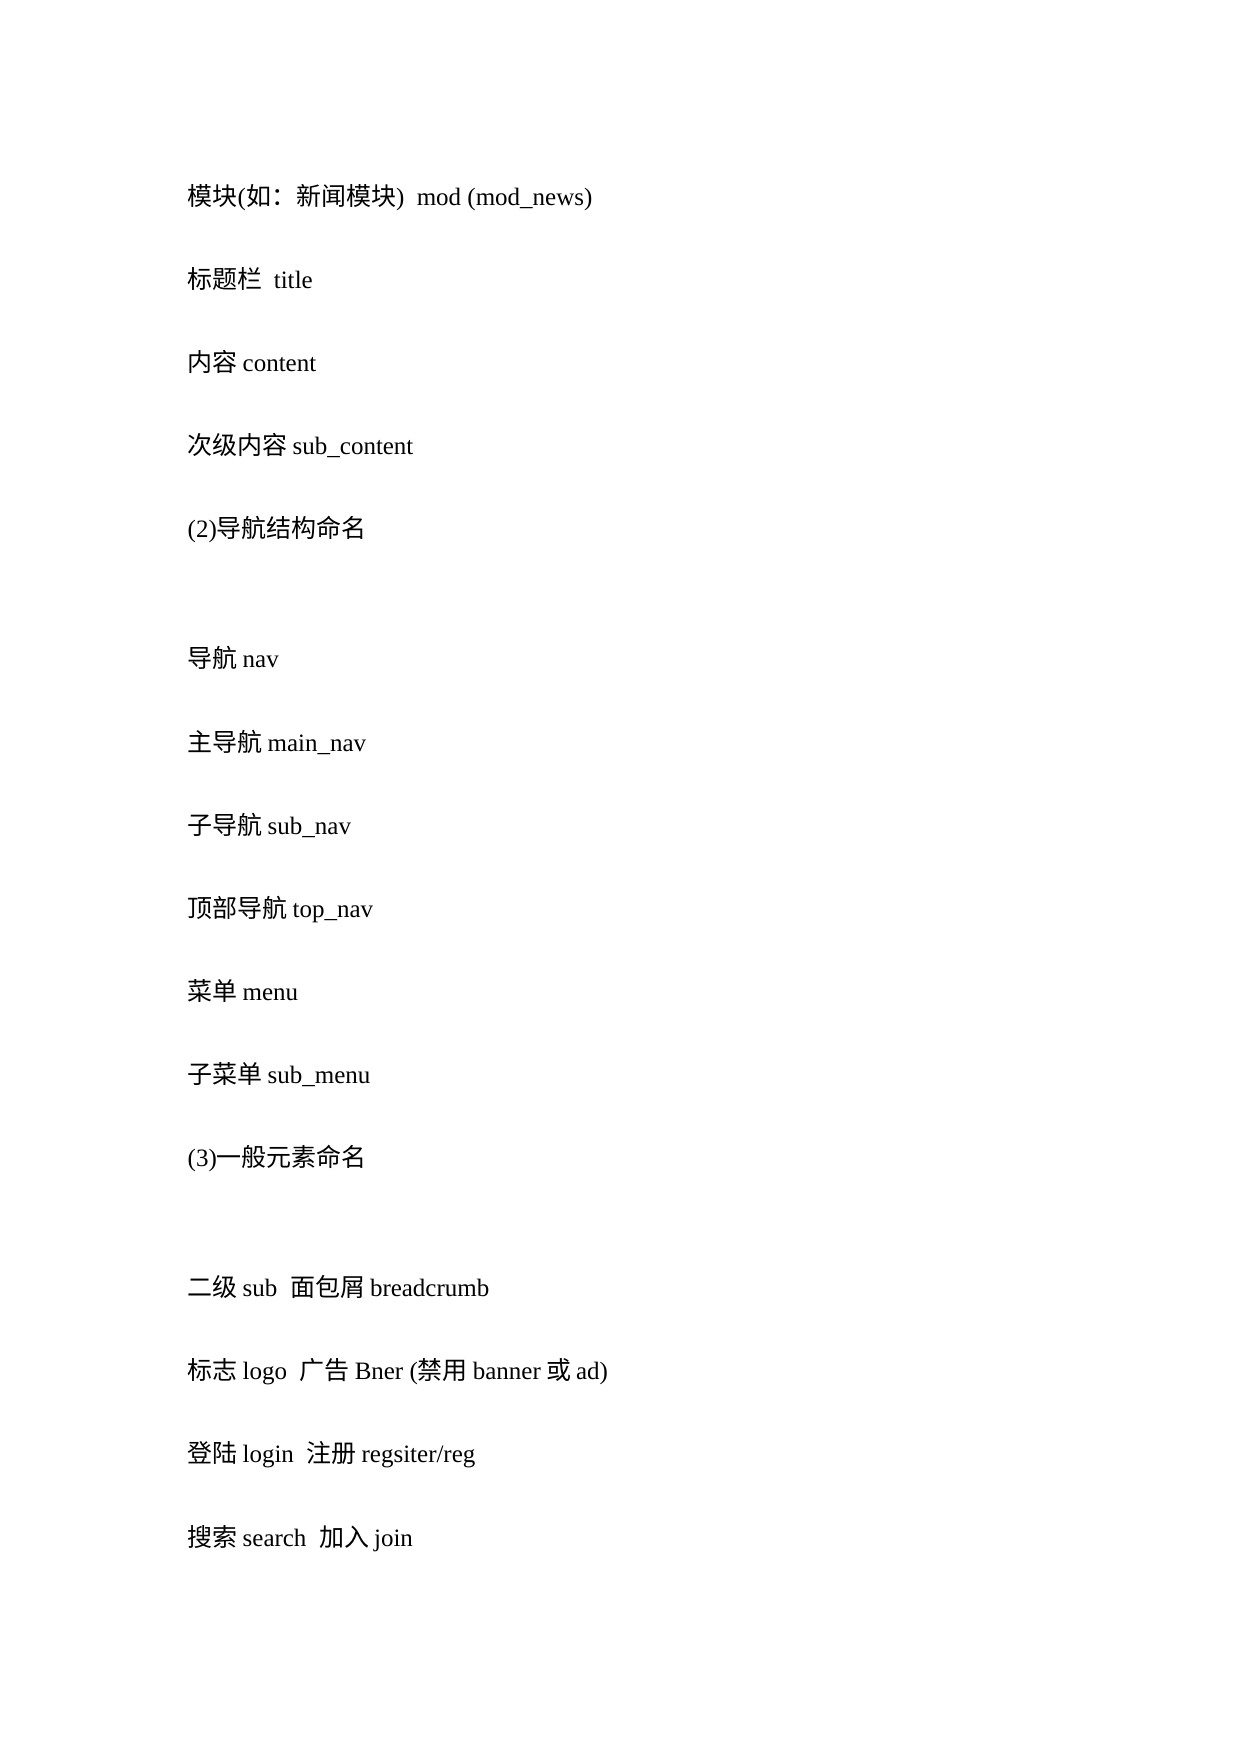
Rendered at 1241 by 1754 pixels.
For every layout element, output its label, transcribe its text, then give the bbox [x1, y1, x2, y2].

text 内容content [187, 328, 1053, 393]
text 搜索search 加入join [187, 1503, 1053, 1568]
text (3)一般元素命名 [187, 1123, 1053, 1188]
text 标题栏 title [187, 245, 1053, 310]
text 次级内容sub_content [187, 411, 1053, 476]
text 标志logo 广告Bner (禁用banner或ad) [187, 1336, 1053, 1401]
text 二级sub 面包屑breadcrumb [187, 1253, 1053, 1318]
text 导航nav [187, 624, 1053, 689]
text 主导航main_nav [187, 708, 1053, 773]
text 顶部导航top_nav [187, 874, 1053, 939]
text (2)导航结构命名 [187, 494, 1053, 559]
text 菜单menu [187, 957, 1053, 1022]
text 模块(如：新闻模块) mod (mod_news) [187, 162, 1053, 227]
text 子菜单sub_menu [187, 1040, 1053, 1105]
text 子导航sub_nav [187, 791, 1053, 856]
text 登陆login 注册regsiter/reg [187, 1419, 1053, 1484]
